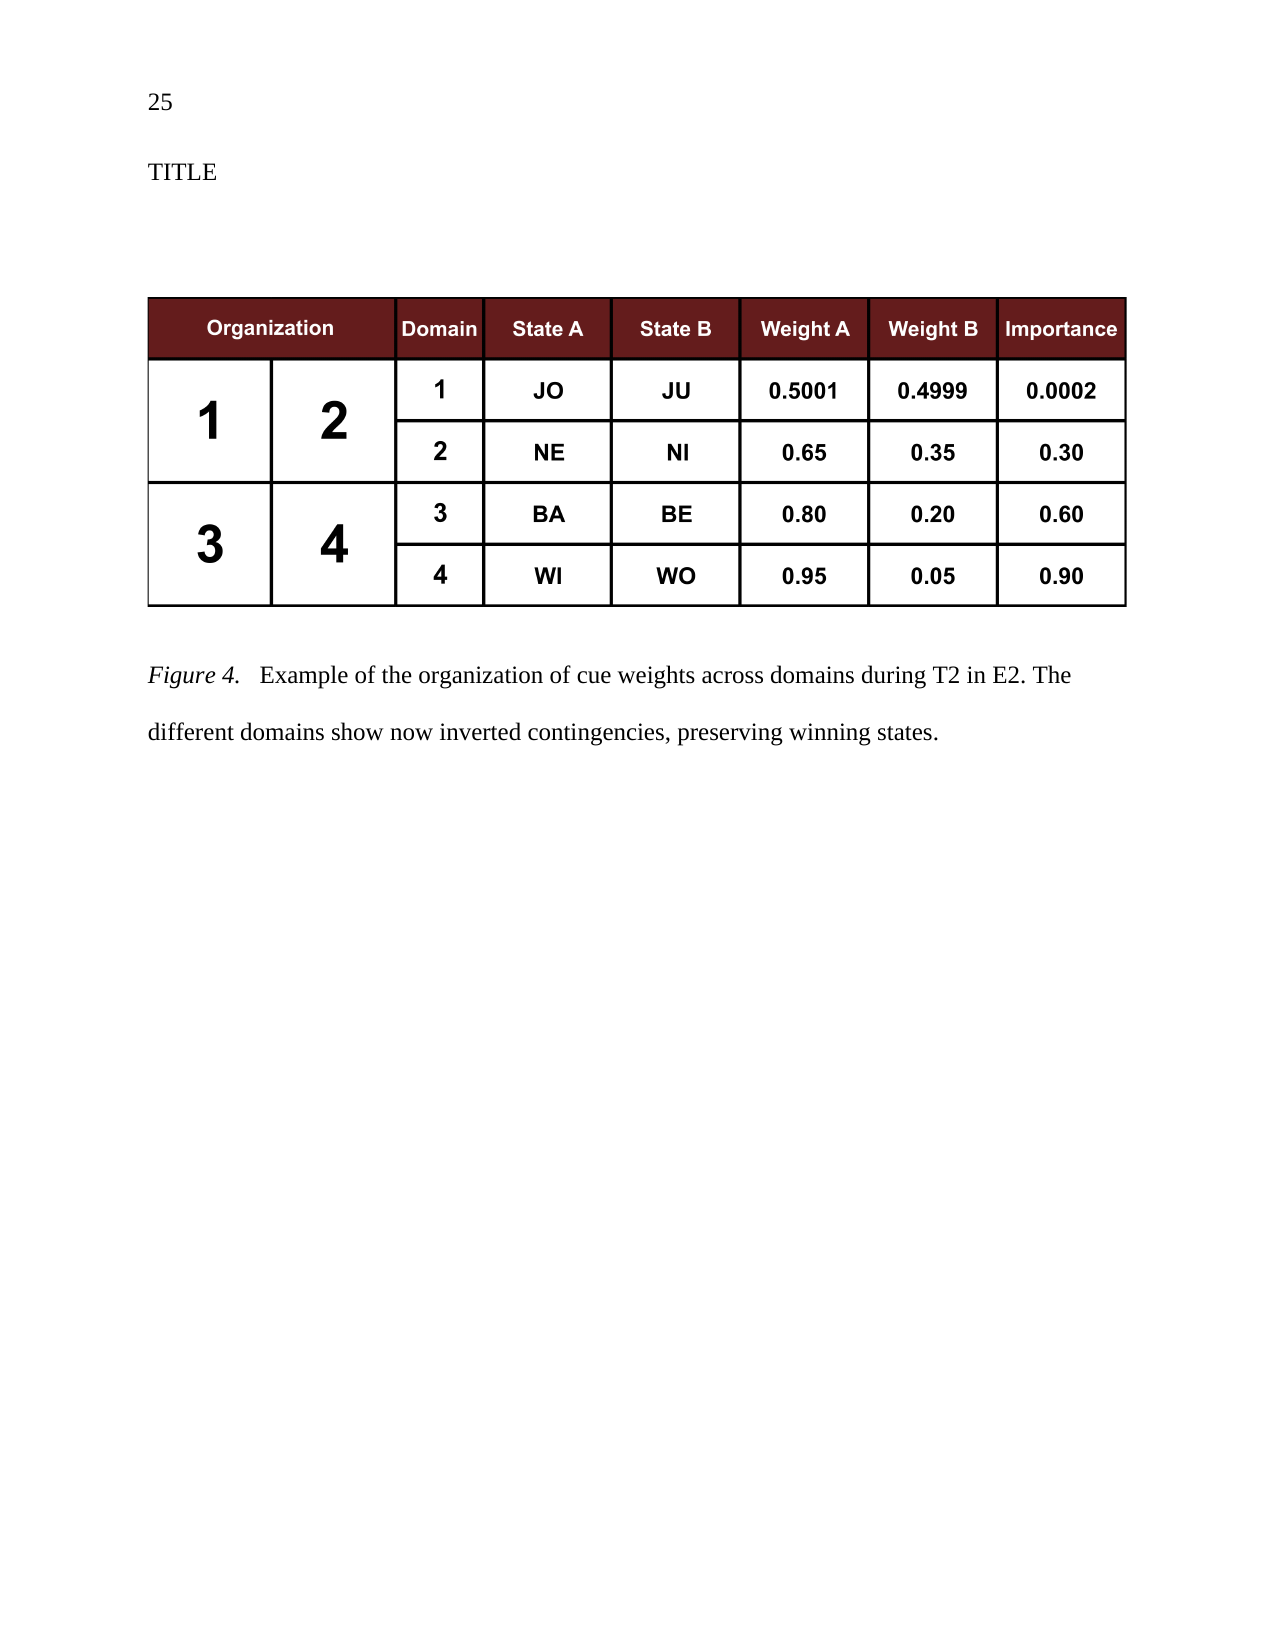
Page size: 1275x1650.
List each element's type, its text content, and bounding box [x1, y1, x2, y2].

picture [147, 297, 1127, 607]
text Figure 4. Example of the organization of cue weights across domains during T2 in E2. The different domains show now inverted contingencies, preserving winning states. [148, 660, 1127, 746]
